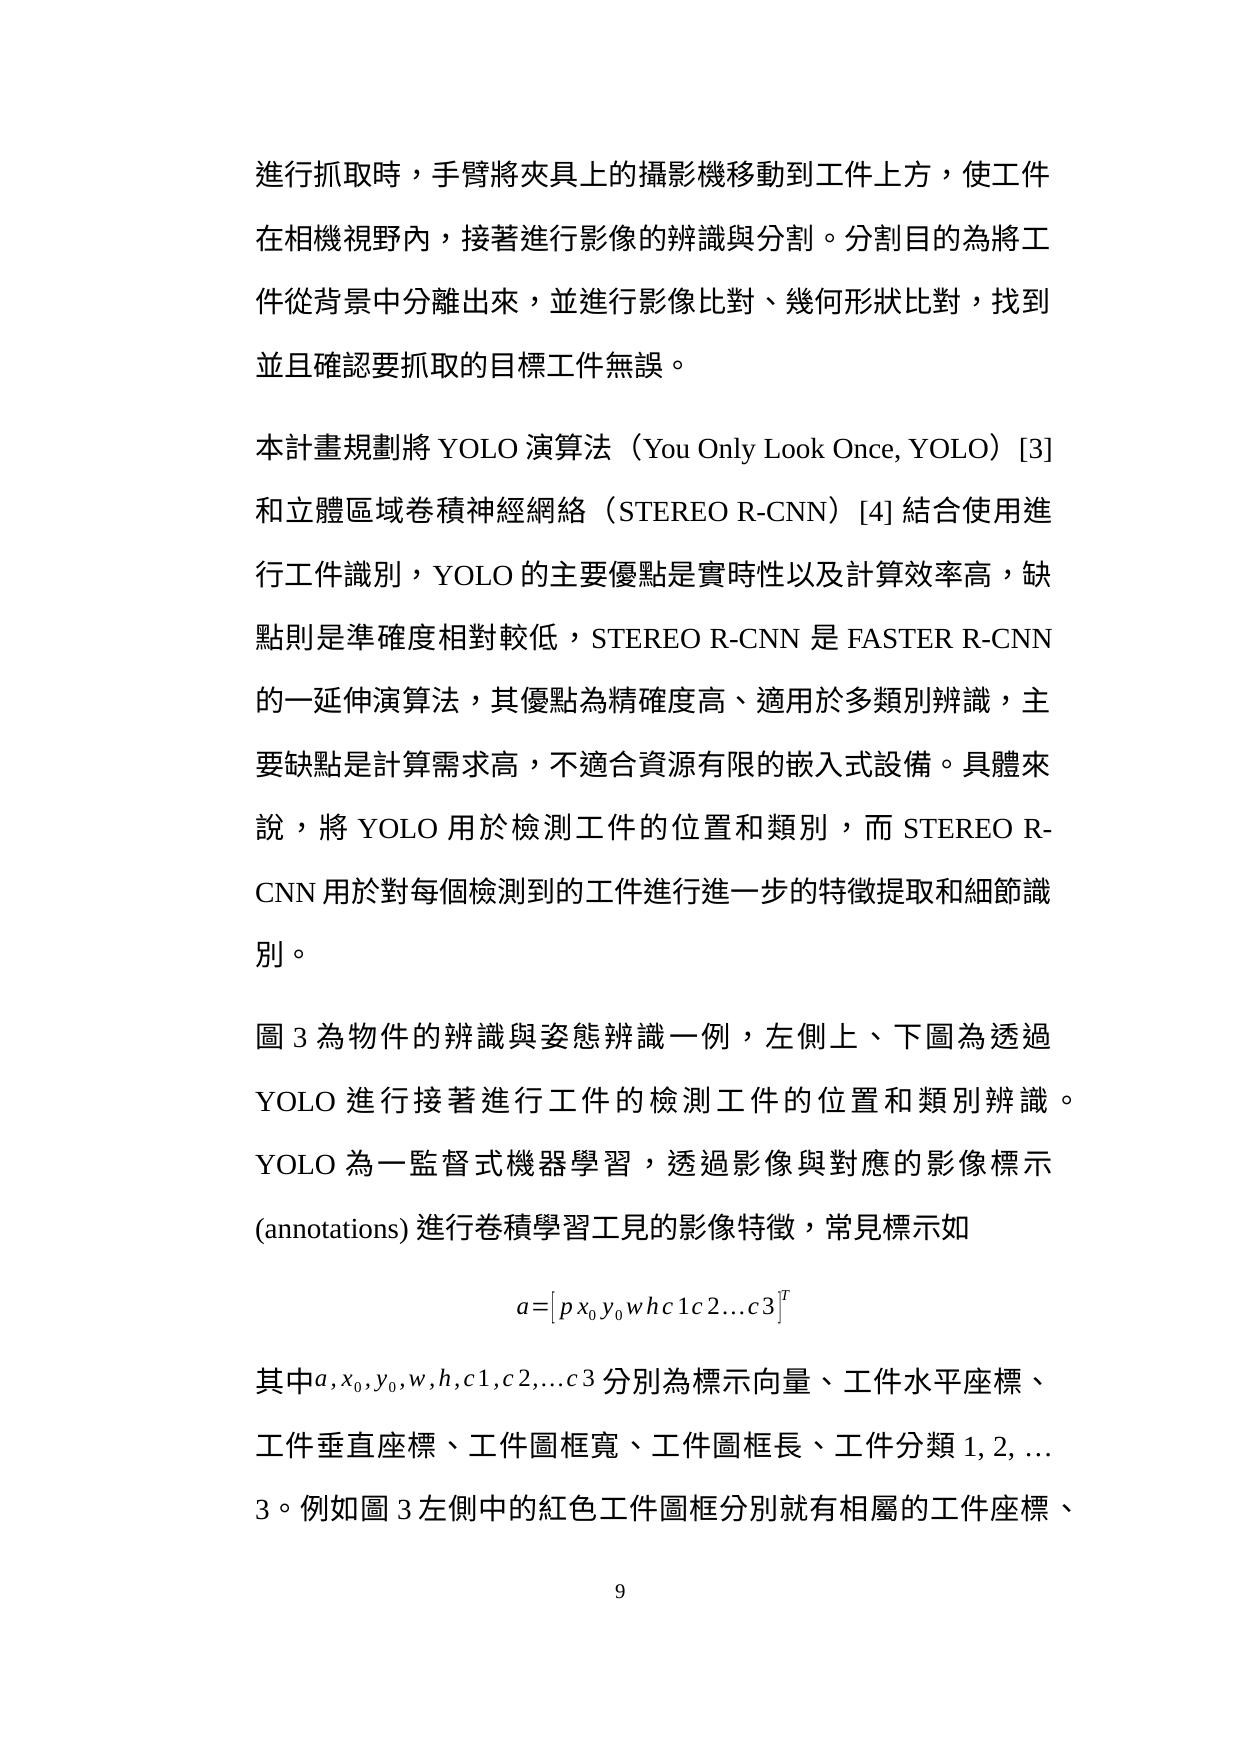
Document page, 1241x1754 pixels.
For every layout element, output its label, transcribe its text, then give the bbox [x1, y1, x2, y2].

text 進行抓取時，手臂將夾具上的攝影機移動到工件上方，使工件在相機視野內，接著進行影像的辨識與分割。分割目的為將工件從背景中分離出來，並進行影像比對、幾何形狀比對，找到並且確認要抓取的目標工件無誤。 [255, 152, 1053, 384]
text 圖3為物件的辨識與姿態辨識一例，左側上、下圖為透過YOLO進行接著進行工件的檢測工件的位置和類別辨識。YOLO為一監督式機器學習，透過影像與對應的影像標示 (annotations) 進行卷積學習工見的影像特徵，常見標示如 [255, 1014, 1053, 1247]
text 本計畫規劃將YOLO演算法（You Only Look Once, YOLO）[3]和立體區域卷積神經網絡（STEREO R-CNN）[4] 結合使用進行工件識別，YOLO的主要優點是實時性以及計算效率高，缺點則是準確度相對較低，STEREO R-CNN 是FASTER R-CNN的一延伸演算法，其優點為精確度高、適用於多類別辨識，主要缺點是計算需求高，不適合資源有限的嵌入式設備。具體來說，將YOLO用於檢測工件的位置和類別，而STEREO R-CNN用於對每個檢測到的工件進行進一步的特徵提取和細節識別。 [255, 424, 1053, 974]
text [255, 1359, 1053, 1528]
